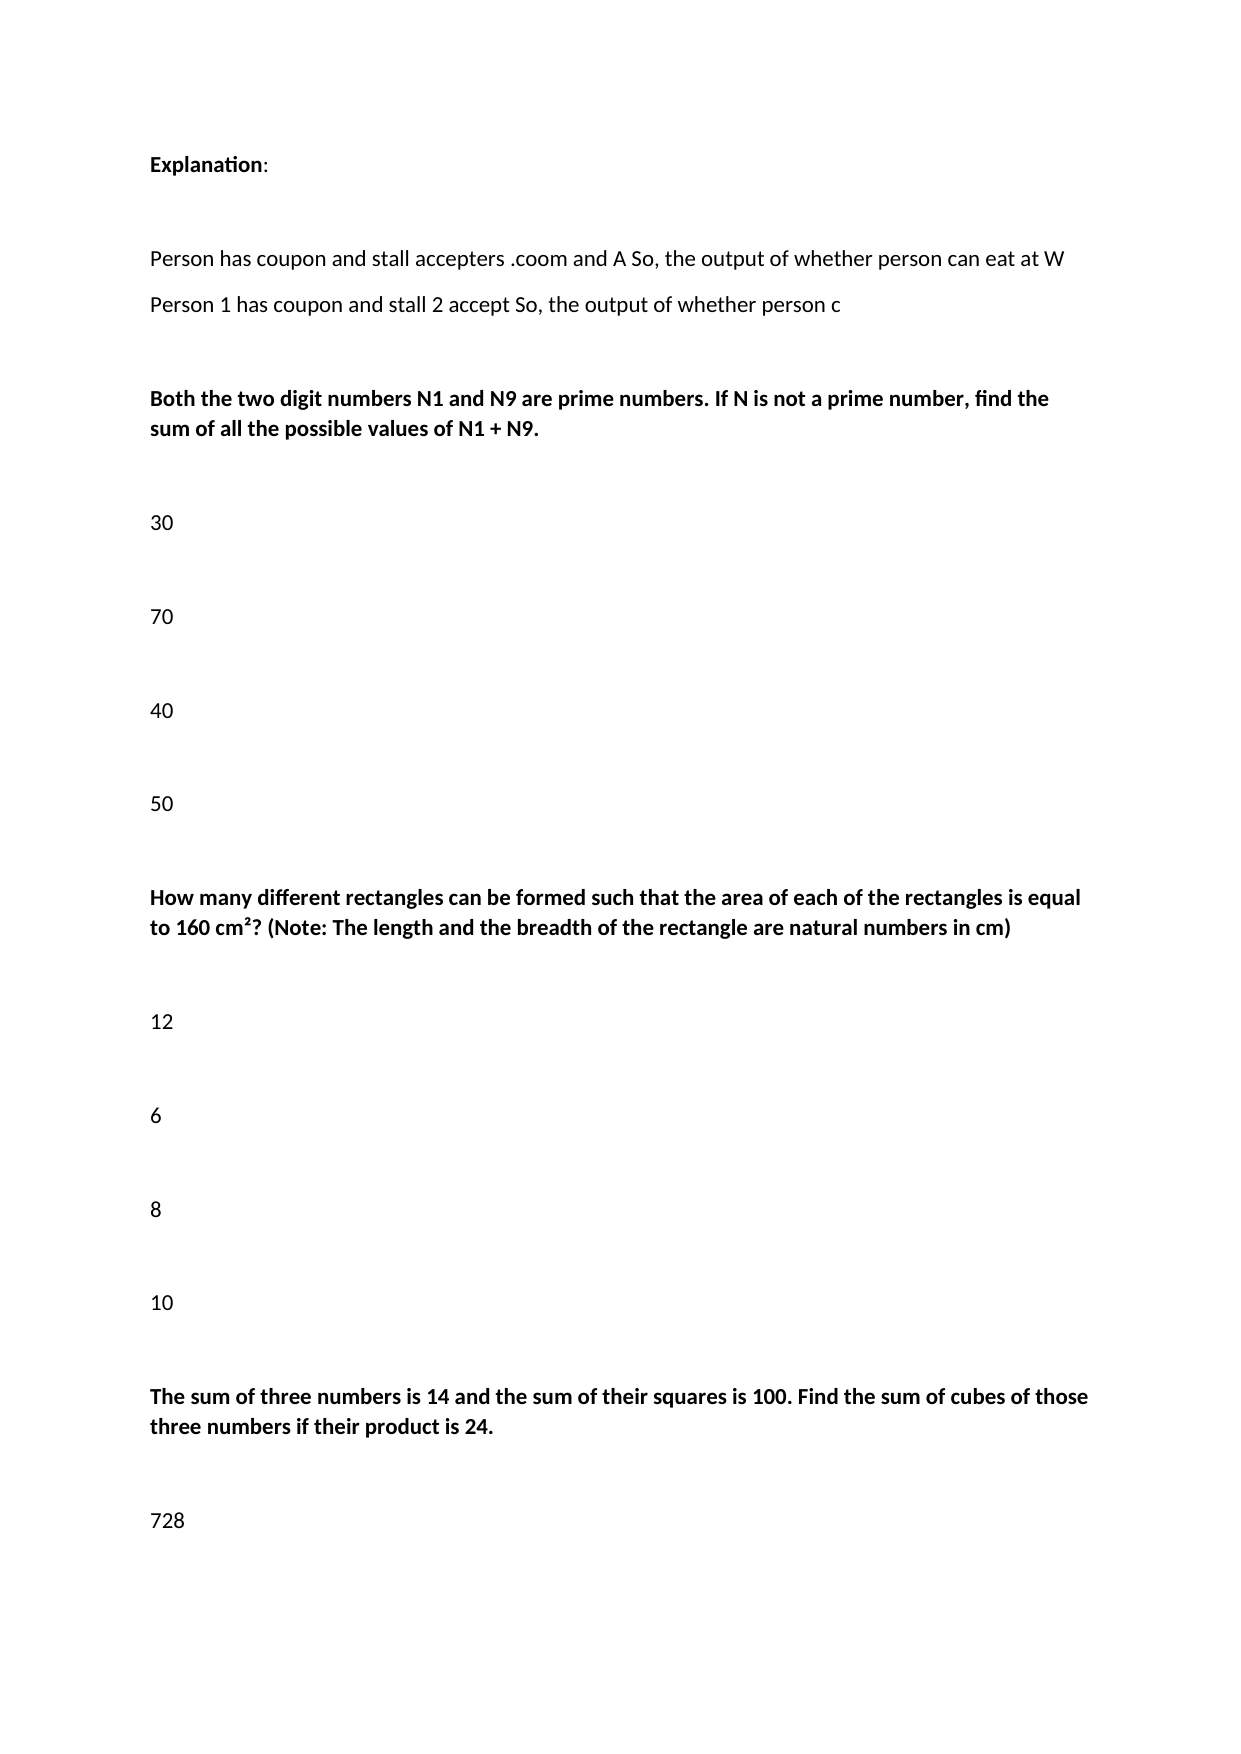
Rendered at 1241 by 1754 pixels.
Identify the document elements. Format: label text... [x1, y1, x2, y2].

text How many different rectangles can be formed such that the area of each of the rectangles is equal to 160 cm²? (Note: The length and the breadth of the rectangle are natural numbers in cm) [150, 883, 1090, 942]
text 10 [150, 1288, 1090, 1317]
text 6 [150, 1101, 1090, 1129]
text 50 [150, 789, 1090, 818]
text Both the two digit numbers N1 and N9 are prime numbers. If N is not a prime number, find the sum of all the possible values of N1 + N9. [150, 384, 1090, 443]
text Person has coupon and stall accepters .coom and A So, the output of whether person can eat at W [150, 244, 1090, 272]
text The sum of three numbers is 14 and the sum of their squares is 100. Find the sum of cubes of those three numbers if their product is 24. [150, 1382, 1090, 1441]
text Person 1 has coupon and stall 2 accept So, the output of whether person c [150, 291, 1090, 319]
text Explanation: [150, 150, 1090, 178]
text 728 [150, 1506, 1090, 1534]
text 40 [150, 696, 1090, 724]
text 8 [150, 1195, 1090, 1223]
text 12 [150, 1007, 1090, 1035]
text 30 [150, 508, 1090, 536]
text 70 [150, 602, 1090, 630]
